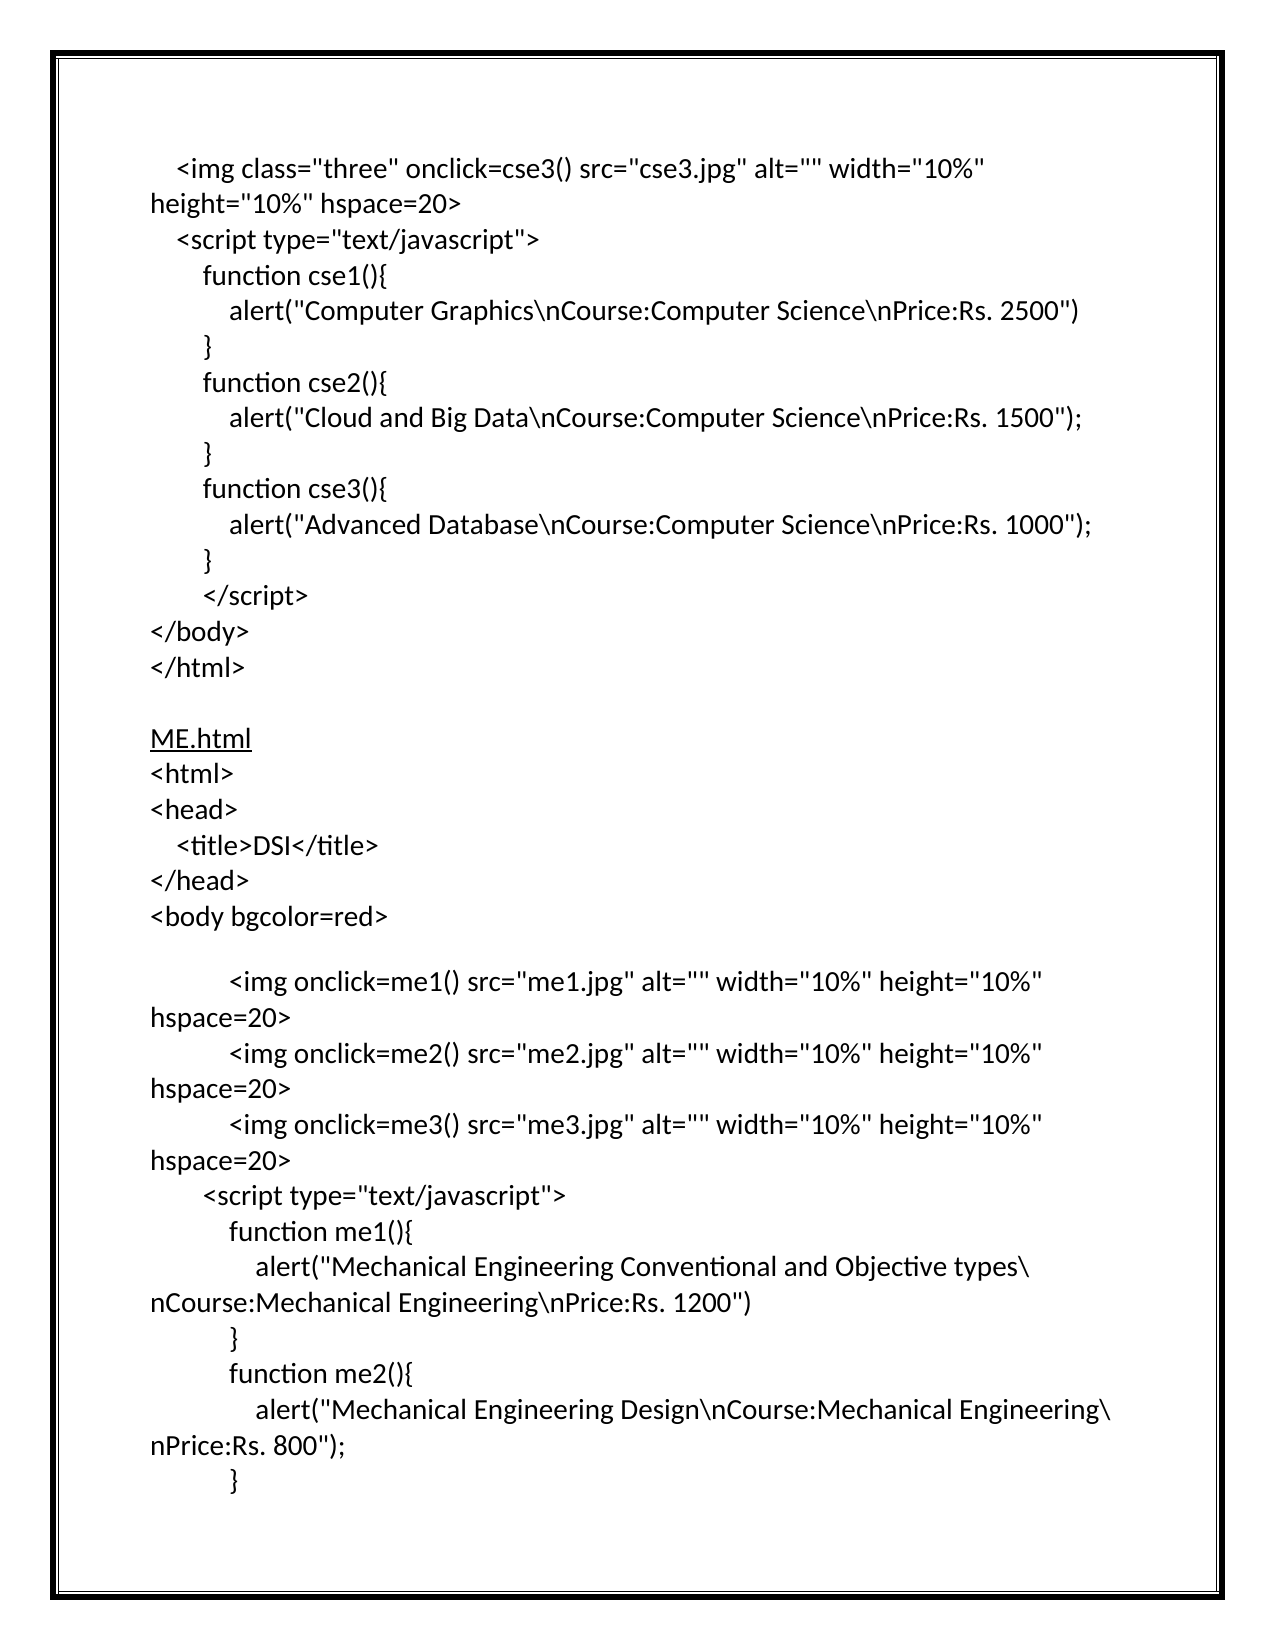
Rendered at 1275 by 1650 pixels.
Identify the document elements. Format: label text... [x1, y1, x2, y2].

text <html> [150, 756, 1125, 791]
text alert("Mechanical Engineering Conventional and Objective types\nCourse:Mechanical Engineering\nPrice:Rs. 1200") [150, 1248, 1125, 1320]
text </head> [150, 862, 1125, 898]
text alert("Cloud and Big Data\nCourse:Computer Science\nPrice:Rs. 1500"); [150, 399, 1125, 435]
text function me2(){ [150, 1355, 1125, 1391]
text <body bgcolor=red> [150, 898, 1125, 934]
text ME.html [150, 720, 1125, 756]
text function me1(){ [150, 1213, 1125, 1248]
text } [150, 542, 1125, 577]
text alert("Mechanical Engineering Design\nCourse:Mechanical Engineering\nPrice:Rs. 800"); [150, 1391, 1125, 1462]
text function cse1(){ [150, 257, 1125, 292]
text <img onclick=me2() src="me2.jpg" alt="" width="10%" height="10%" hspace=20> [150, 1035, 1125, 1106]
text alert("Advanced Database\nCourse:Computer Science\nPrice:Rs. 1000"); [150, 506, 1125, 542]
text <head> [150, 791, 1125, 827]
text </script> [150, 577, 1125, 613]
text </body> [150, 613, 1125, 649]
text </html> [150, 649, 1125, 684]
text <img onclick=me1() src="me1.jpg" alt="" width="10%" height="10%" hspace=20> [150, 963, 1125, 1035]
text } [150, 328, 1125, 364]
text <img class="three" onclick=cse3() src="cse3.jpg" alt="" width="10%" height="10%" hspace=20> [150, 150, 1125, 221]
text alert("Computer Graphics\nCourse:Computer Science\nPrice:Rs. 2500") [150, 292, 1125, 328]
text function cse2(){ [150, 364, 1125, 399]
text } [150, 435, 1125, 471]
text <title>DSI</title> [150, 827, 1125, 862]
text <script type="text/javascript"> [150, 1177, 1125, 1213]
text } [150, 1320, 1125, 1355]
text <img onclick=me3() src="me3.jpg" alt="" width="10%" height="10%" hspace=20> [150, 1106, 1125, 1177]
text function cse3(){ [150, 471, 1125, 506]
text <script type="text/javascript"> [150, 221, 1125, 257]
text } [150, 1462, 1125, 1498]
